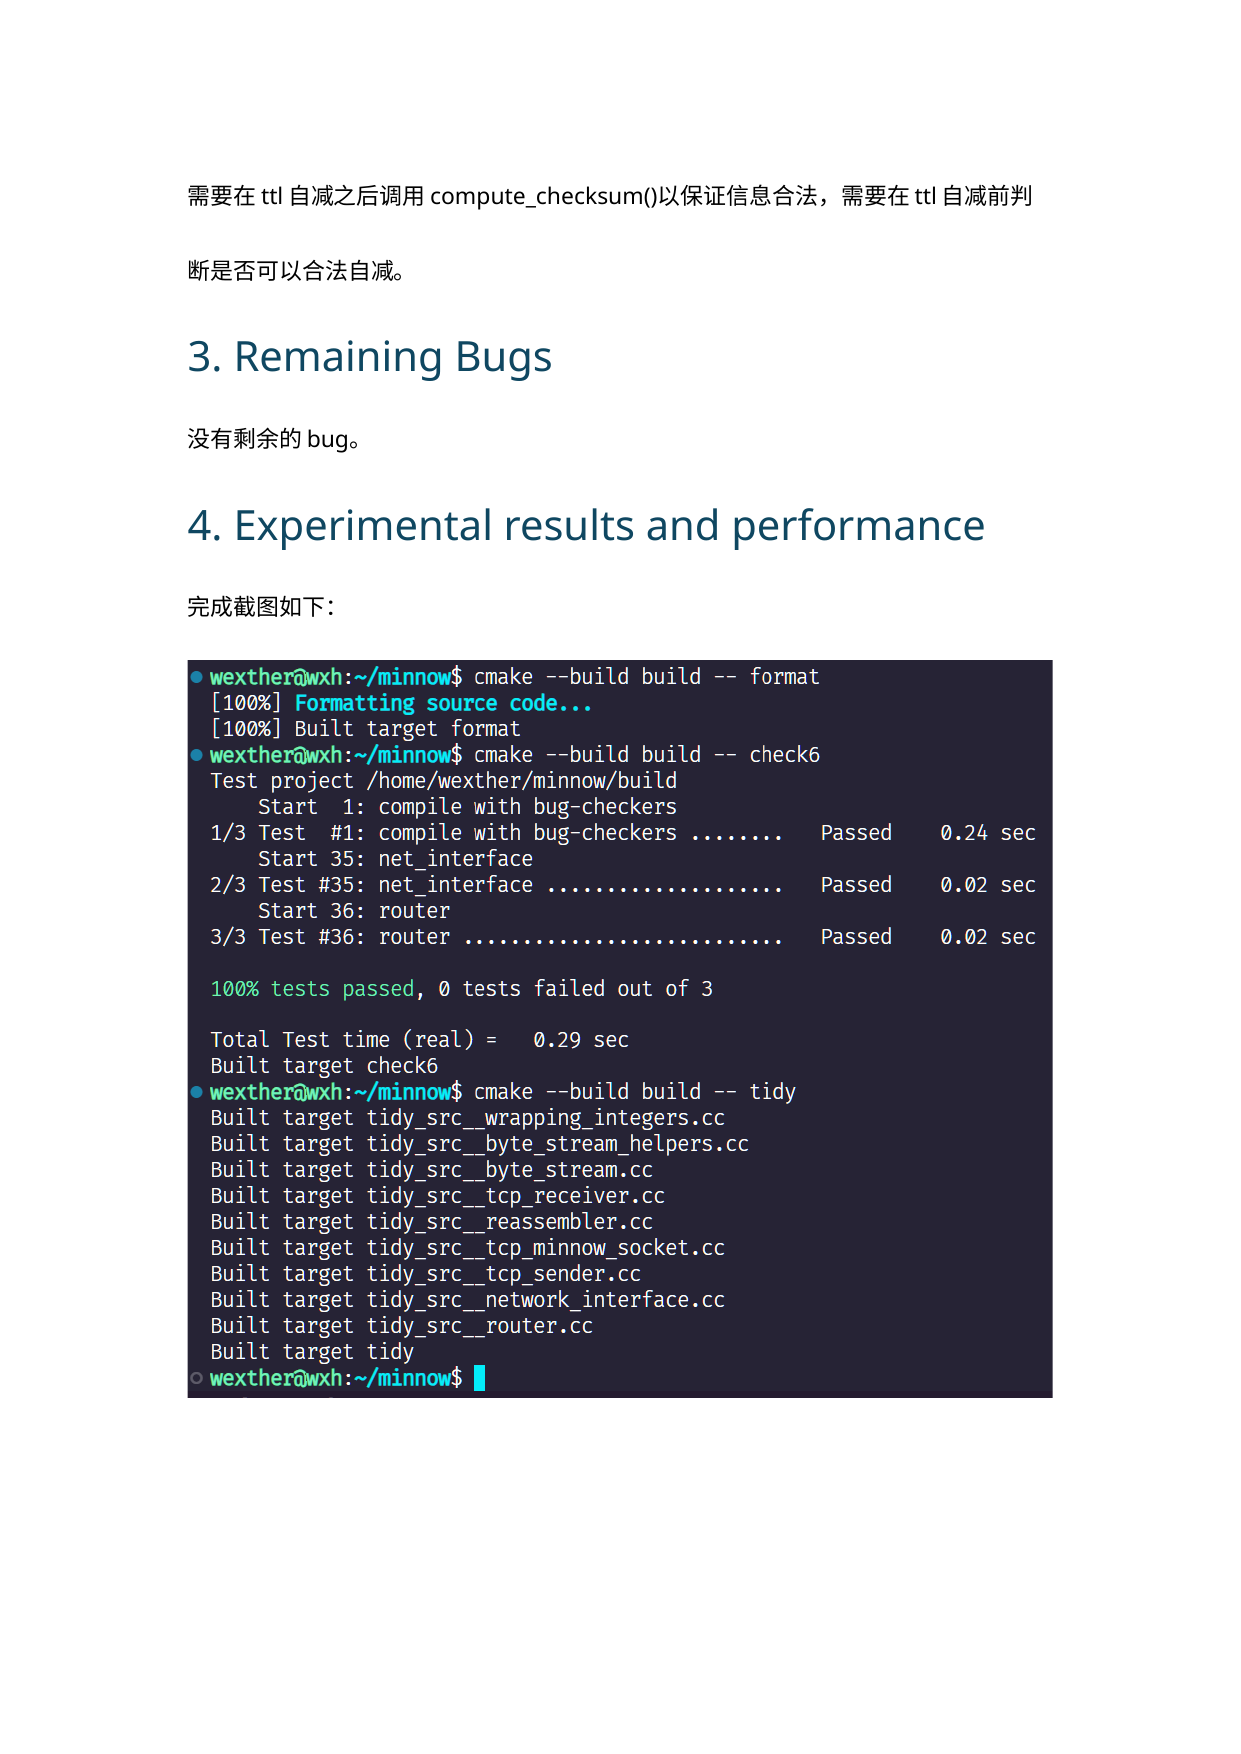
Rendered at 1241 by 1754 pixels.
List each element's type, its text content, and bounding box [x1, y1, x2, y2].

text 完成截图如下： [187, 573, 1053, 638]
text 需要在ttl自减之后调用compute_checksum()以保证信息合法，需要在ttl自减前判断是否可以合法自减。 [187, 162, 1053, 302]
text 没有剩余的bug。 [187, 405, 1053, 470]
subtitle Experimental results and performance [187, 492, 1053, 557]
picture [187, 660, 1053, 1398]
subtitle Remaining Bugs [187, 323, 1053, 388]
